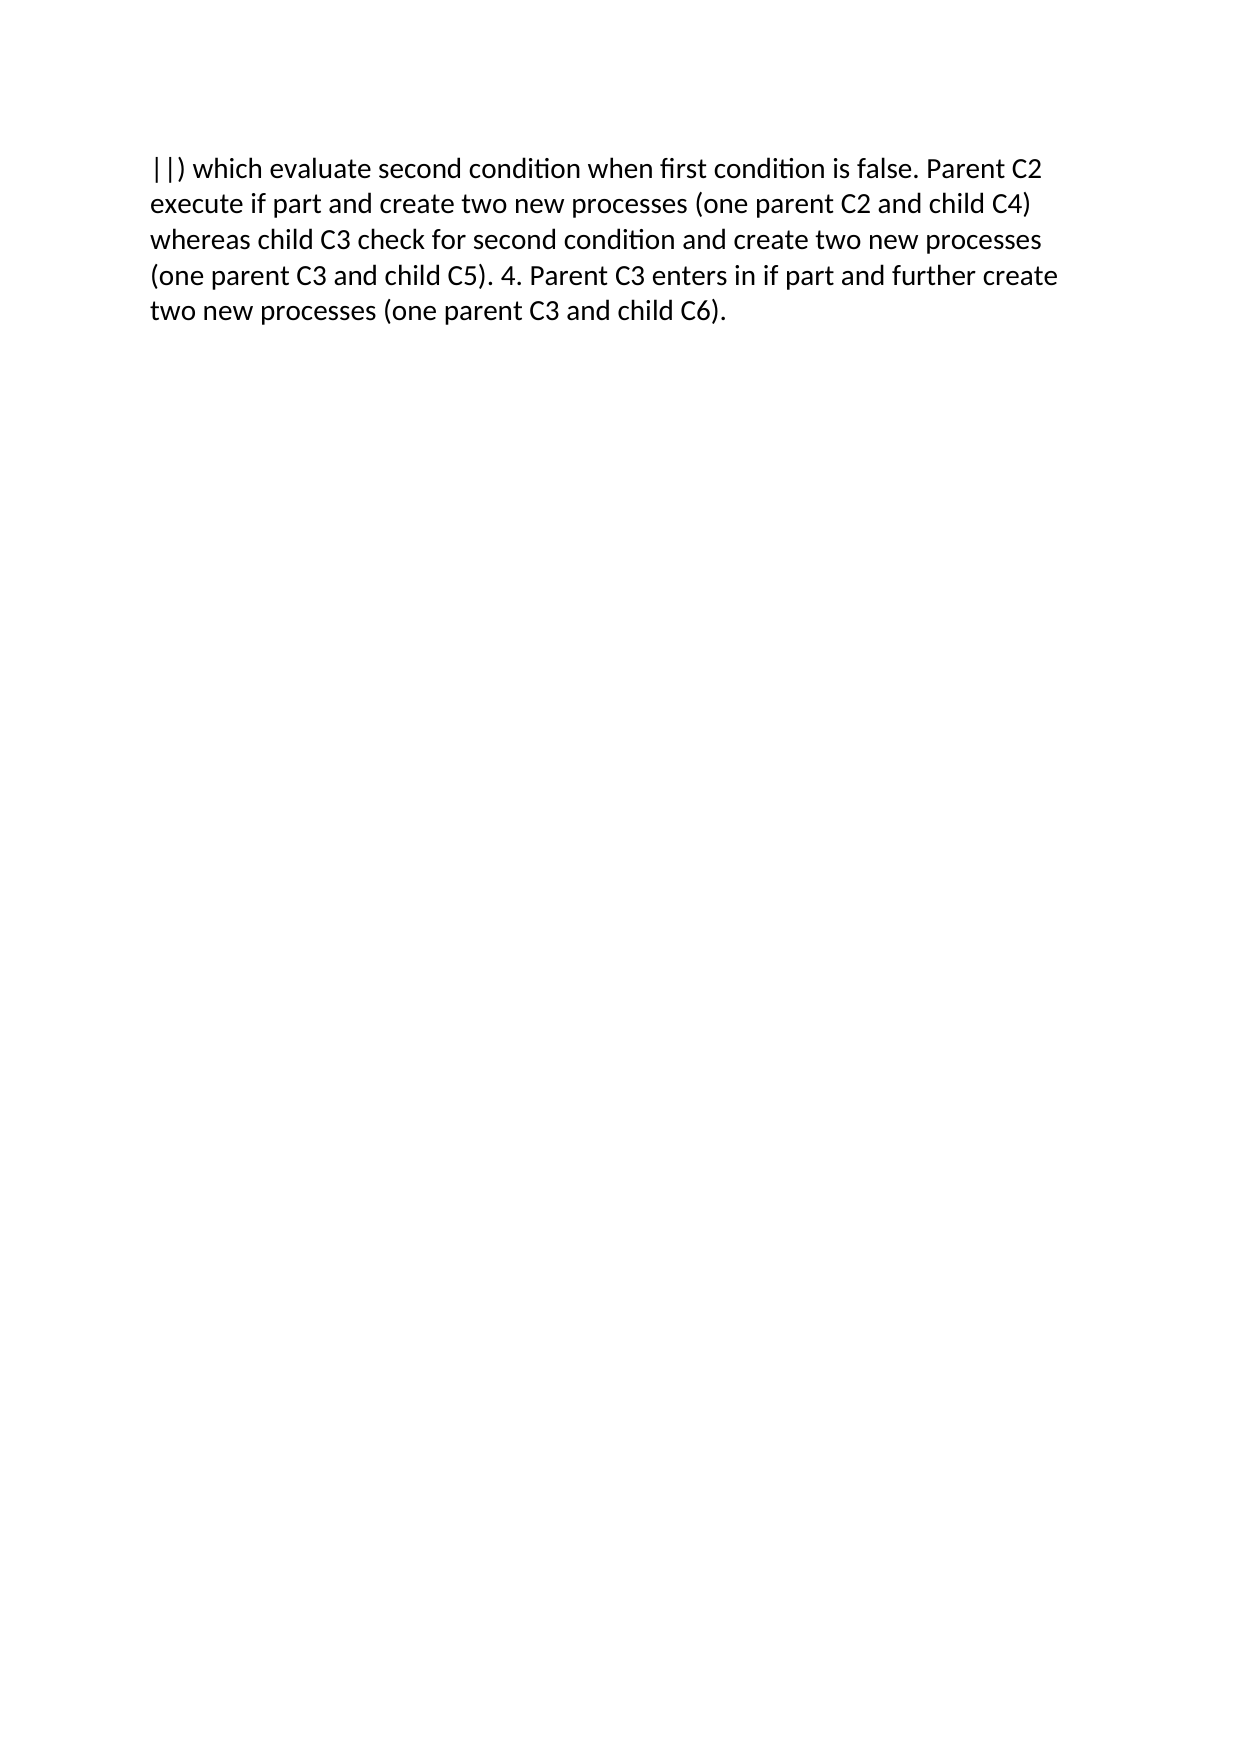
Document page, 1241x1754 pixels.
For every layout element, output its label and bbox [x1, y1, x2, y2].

text [150, 150, 1090, 328]
